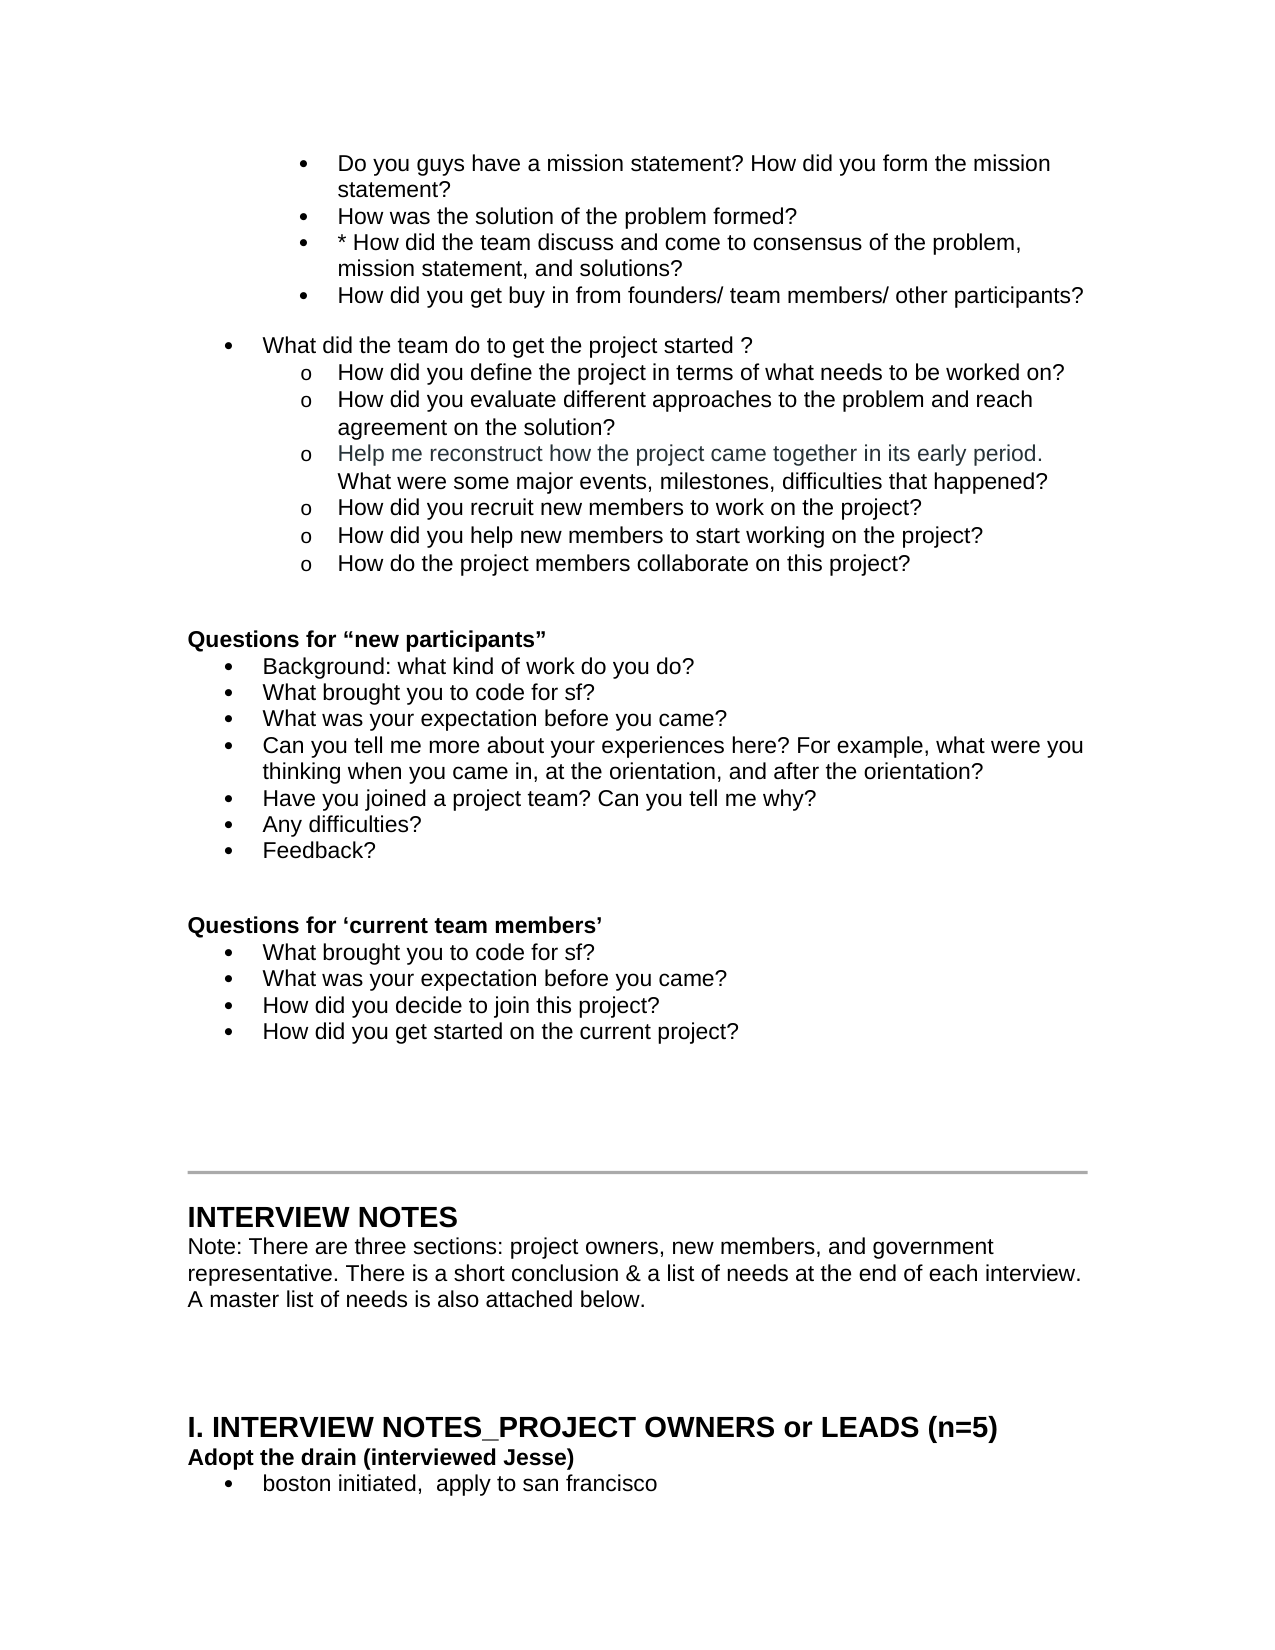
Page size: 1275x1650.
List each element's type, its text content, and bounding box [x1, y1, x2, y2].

list How did you help new members to start working on the project? [300, 522, 1087, 550]
list Help me reconstruct how the project came together in its early period. What were some major events, milestones, difficulties that happened? [300, 440, 1087, 494]
list Any difficulties? [225, 811, 1087, 837]
list Do you guys have a mission statement? How did you form the mission statement? [300, 150, 1087, 203]
list What brought you to code for sf? [225, 939, 1087, 965]
text Questions for “new participants” [187, 626, 1087, 653]
list How did you get started on the current project? [225, 1018, 1087, 1044]
list * How did the team discuss and come to consensus of the problem, mission statement, and solutions? [300, 229, 1087, 282]
list What was your expectation before you came? [225, 965, 1087, 992]
list How did you recruit new members to work on the project? [300, 494, 1087, 522]
text INTERVIEW NOTES [187, 1200, 1087, 1233]
list How did you define the project in terms of what needs to be worked on? [300, 358, 1087, 386]
list How did you evaluate different approaches to the problem and reach agreement on the solution? [300, 386, 1087, 440]
list What brought you to code for sf? [225, 679, 1087, 705]
text I. INTERVIEW NOTES_PROJECT OWNERS or LEADS (n=5) [187, 1410, 1087, 1444]
list Have you joined a project team? Can you tell me why? [225, 784, 1087, 811]
list What did the team do to get the project started ? [225, 332, 1087, 358]
list What was your expectation before you came? [225, 705, 1087, 732]
list How did you get buy in from founders/ team members/ other participants? [300, 282, 1087, 308]
list How was the solution of the problem formed? [300, 203, 1087, 229]
text Questions for ‘current team members’ [187, 912, 1087, 939]
list How do the project members collaborate on this project? [300, 550, 1087, 577]
list boston initiated, apply to san francisco [225, 1470, 1087, 1496]
text Note: There are three sections: project owners, new members, and government representative. There is a short conclusion & a list of needs at the end of each interview. A master list of needs is also attached below. [187, 1233, 1087, 1312]
text Adopt the drain (interviewed Jesse) [187, 1444, 1087, 1470]
list Can you tell me more about your experiences here? For example, what were you thinking when you came in, at the orientation, and after the orientation? [225, 732, 1087, 784]
list How did you decide to join this project? [225, 992, 1087, 1018]
list Background: what kind of work do you do? [225, 653, 1087, 679]
list Feedback? [225, 837, 1087, 863]
